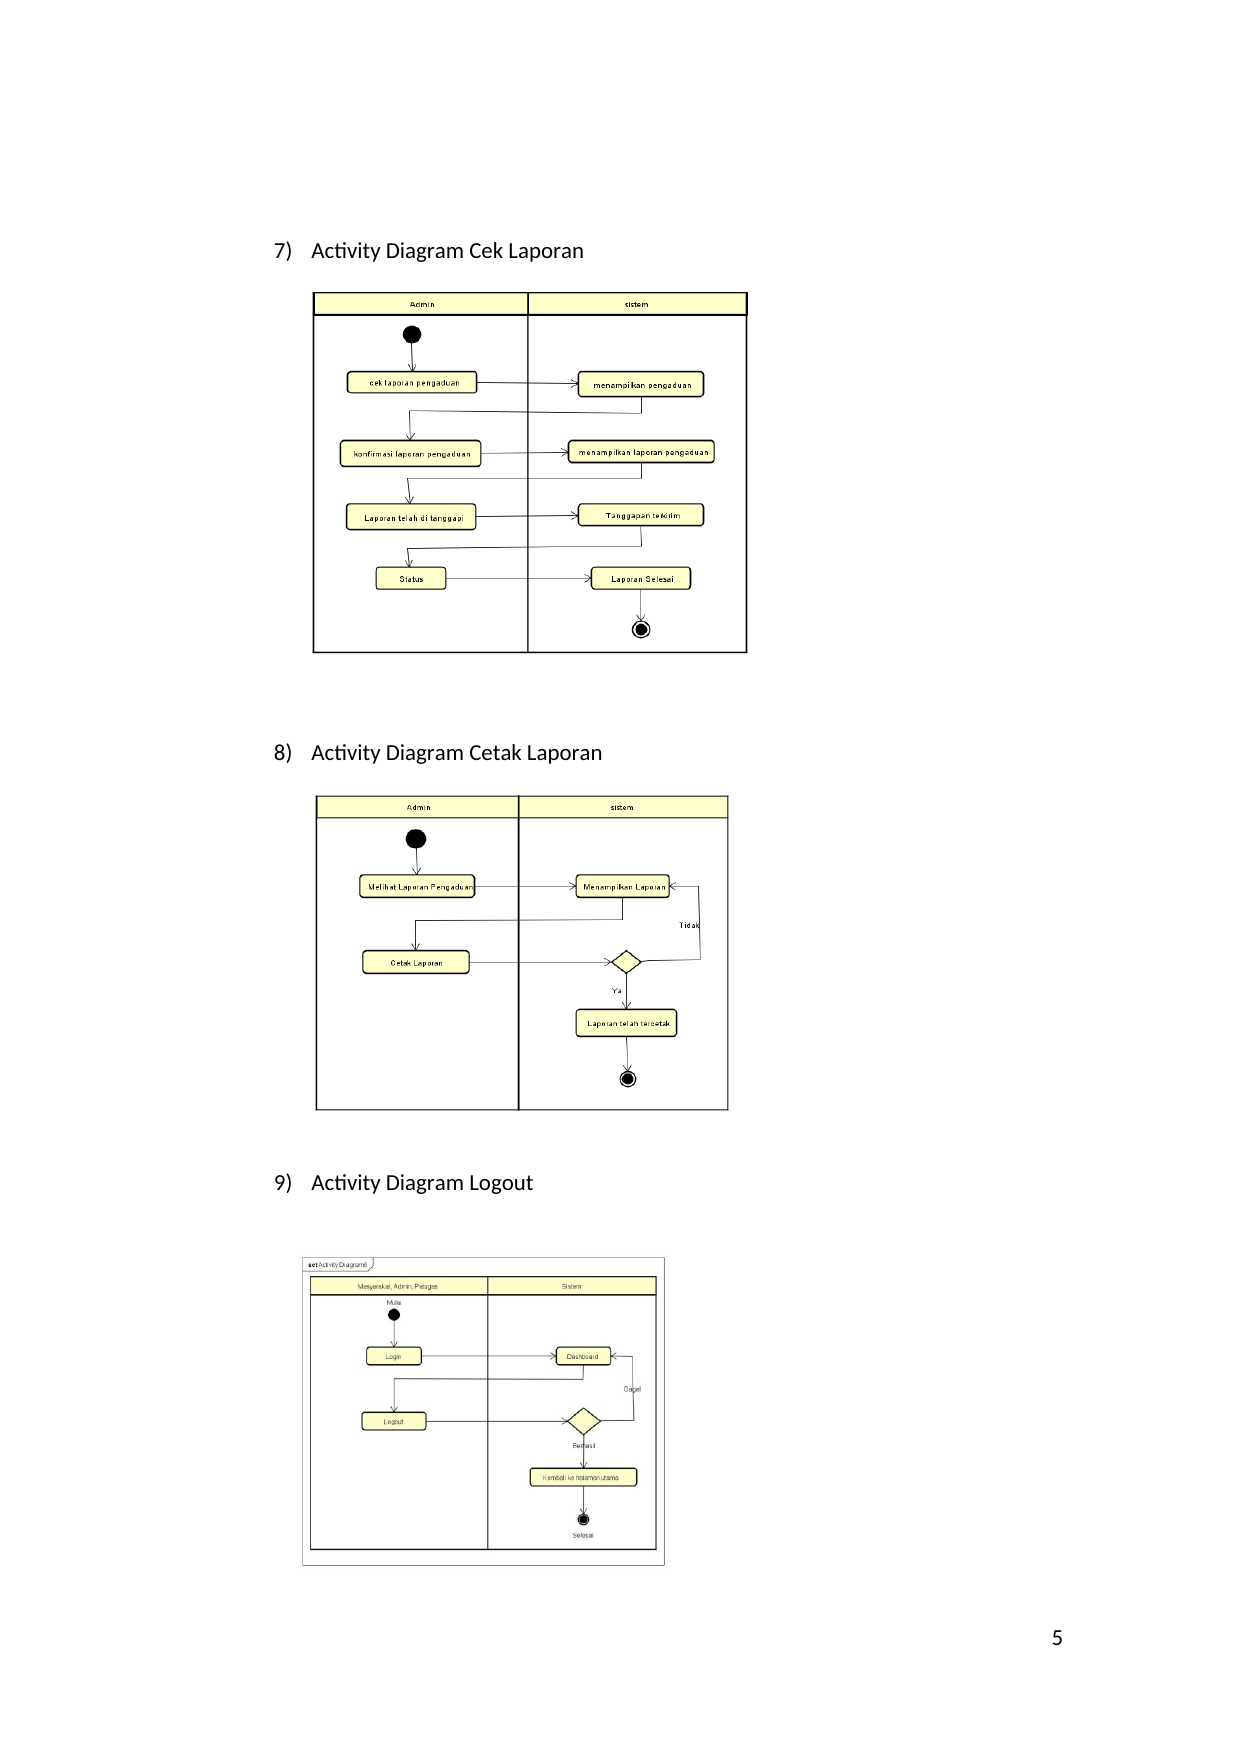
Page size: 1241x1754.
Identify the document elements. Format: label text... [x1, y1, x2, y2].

picture [311, 793, 731, 1113]
list Activity Diagram Cetak Laporan [274, 738, 1063, 766]
picture [311, 292, 749, 654]
list Activity Diagram Logout [274, 1168, 1063, 1196]
picture [297, 1252, 668, 1570]
list Activity Diagram Cek Laporan [274, 236, 1063, 264]
